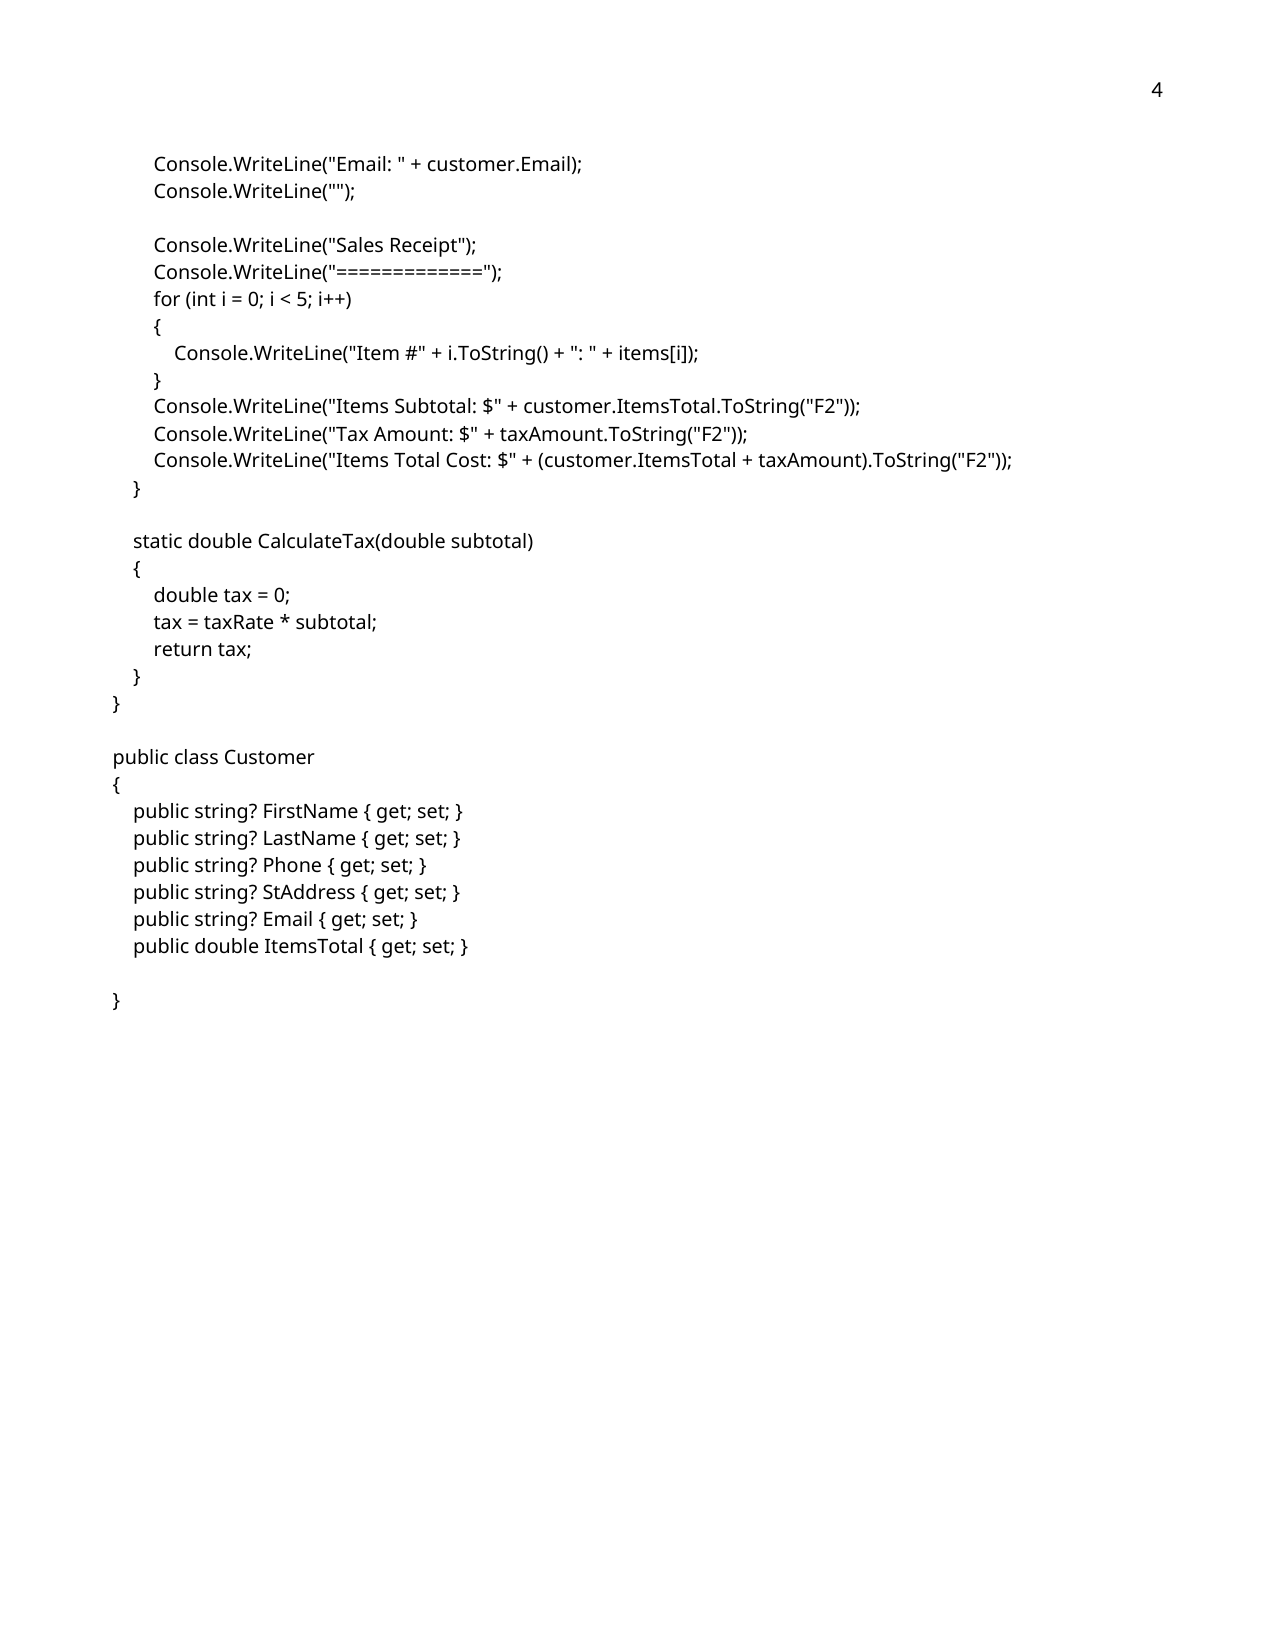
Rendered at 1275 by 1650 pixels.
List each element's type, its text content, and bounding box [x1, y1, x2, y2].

text public string? Phone { get; set; } [112, 851, 1162, 878]
text Console.WriteLine("============="); [112, 258, 1162, 285]
text Console.WriteLine(""); [112, 177, 1162, 204]
text public string? FirstName { get; set; } [112, 797, 1162, 824]
text tax = taxRate * subtotal; [112, 609, 1162, 636]
text { [112, 555, 1162, 582]
text Console.WriteLine("Email: " + customer.Email); [112, 150, 1162, 177]
text public string? Email { get; set; } [112, 905, 1162, 932]
text Console.WriteLine("Item #" + i.ToString() + ": " + items[i]); [112, 339, 1162, 366]
text public string? StAddress { get; set; } [112, 878, 1162, 905]
text } [112, 986, 1162, 1013]
text double tax = 0; [112, 582, 1162, 609]
text } [112, 689, 1162, 717]
text Console.WriteLine("Tax Amount: $" + taxAmount.ToString("F2")); [112, 420, 1162, 447]
text } [112, 663, 1162, 689]
text } [112, 474, 1162, 501]
text public double ItemsTotal { get; set; } [112, 932, 1162, 959]
text Console.WriteLine("Items Total Cost: $" + (customer.ItemsTotal + taxAmount).ToString("F2")); [112, 447, 1162, 474]
text static double CalculateTax(double subtotal) [112, 528, 1162, 555]
text } [112, 366, 1162, 393]
text public string? LastName { get; set; } [112, 824, 1162, 851]
text { [112, 771, 1162, 797]
text for (int i = 0; i < 5; i++) [112, 285, 1162, 312]
text public class Customer [112, 743, 1162, 771]
text return tax; [112, 636, 1162, 663]
text Console.WriteLine("Items Subtotal: $" + customer.ItemsTotal.ToString("F2")); [112, 393, 1162, 420]
text Console.WriteLine("Sales Receipt"); [112, 231, 1162, 258]
text { [112, 312, 1162, 339]
